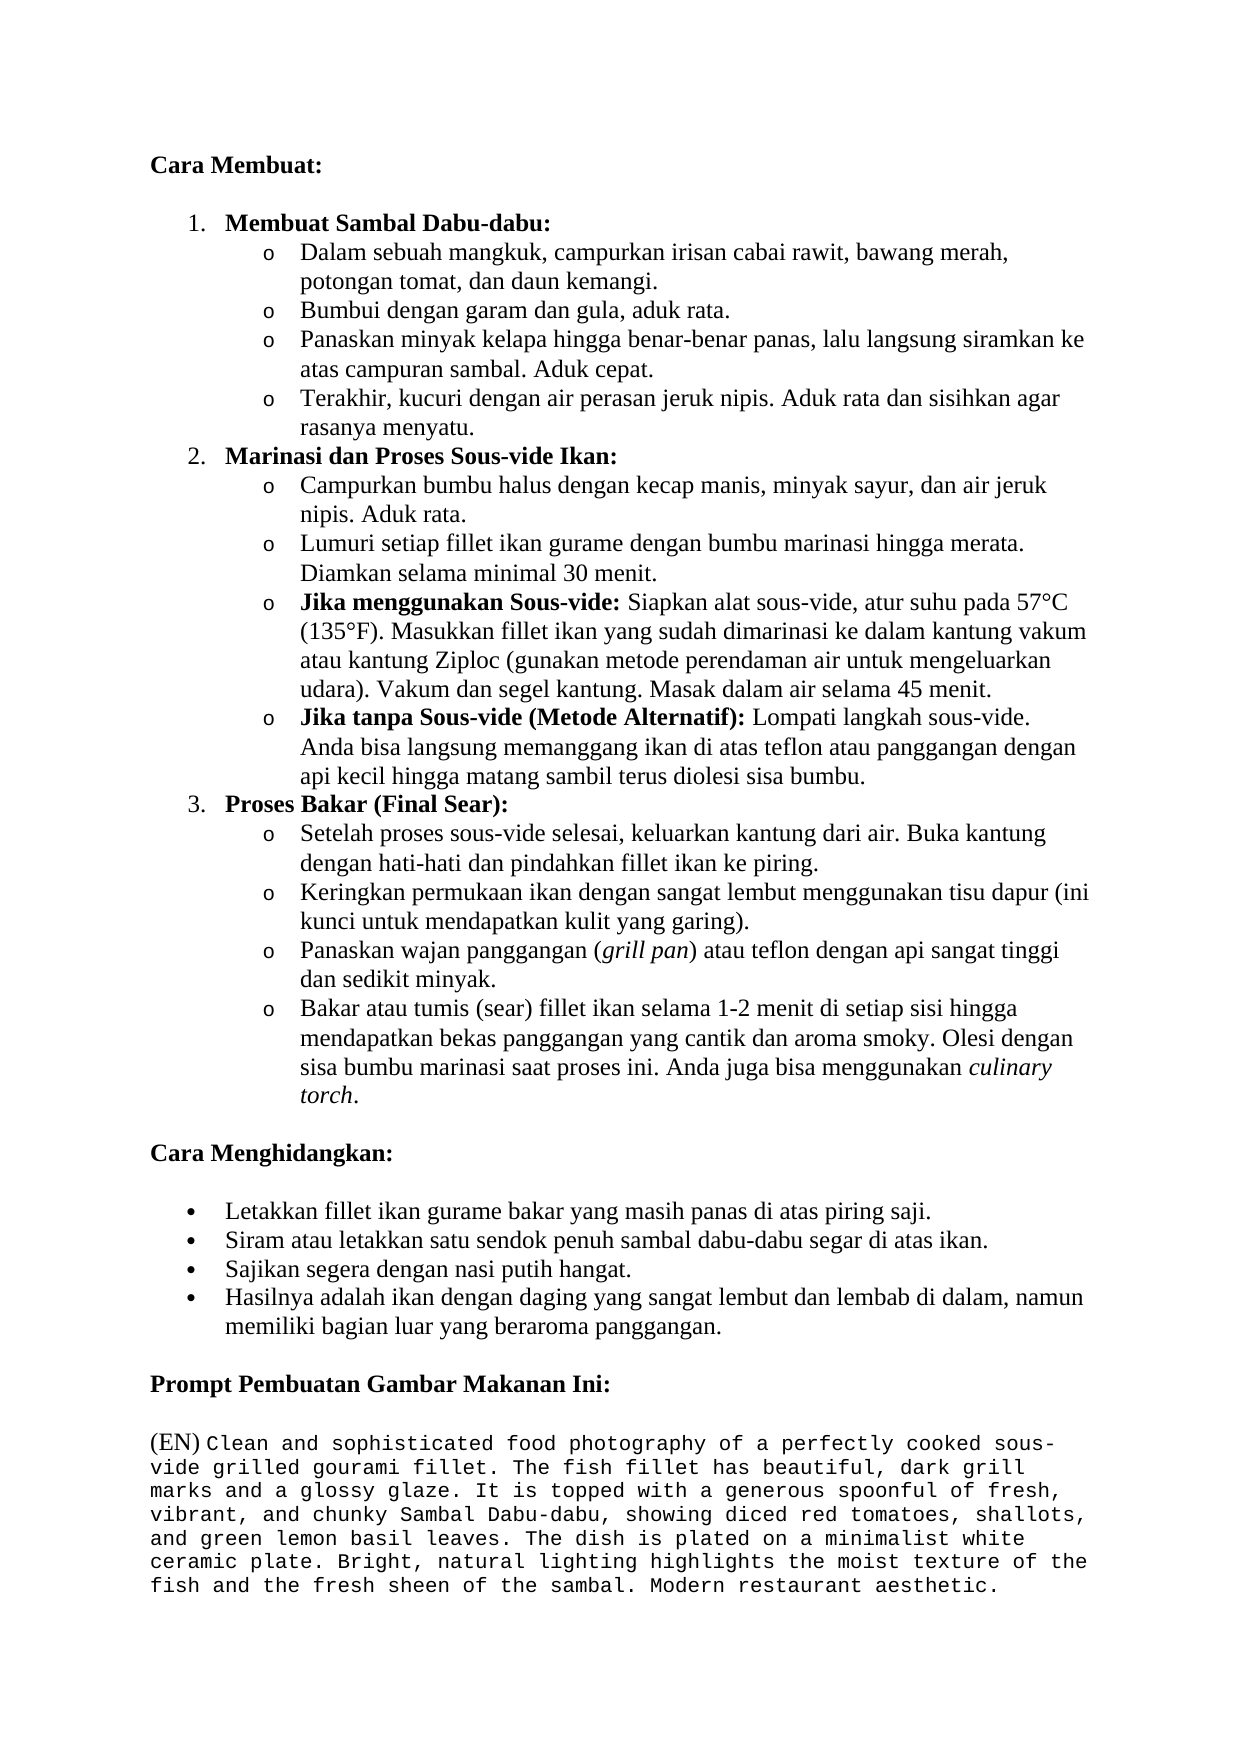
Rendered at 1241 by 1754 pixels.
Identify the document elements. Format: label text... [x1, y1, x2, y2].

text (EN) Clean and sophisticated food photography of a perfectly cooked sous-vide grilled gourami fillet. The fish fillet has beautiful, dark grill marks and a glossy glaze. It is topped with a generous spoonful of fresh, vibrant, and chunky Sambal Dabu-dabu, showing diced red tomatoes, shallots, and green lemon basil leaves. The dish is plated on a minimalist white ceramic plate. Bright, natural lighting highlights the moist texture of the fish and the fresh sheen of the sambal. Modern restaurant aesthetic. [150, 1427, 1090, 1598]
list Bakar atau tumis (sear) fillet ikan selama 1-2 menit di setiap sisi hingga mendapatkan bekas panggangan yang cantik dan aroma smoky. Olesi dengan sisa bumbu marinasi saat proses ini. Anda juga bisa menggunakan culinary torch. [262, 993, 1090, 1109]
list Proses Bakar (Final Sear): [187, 789, 1090, 818]
text Prompt Pembuatan Gambar Makanan Ini: [150, 1369, 1090, 1398]
list Campurkan bumbu halus dengan kecap manis, minyak sayur, dan air jeruk nipis. Aduk rata. [262, 470, 1090, 528]
list Keringkan permukaan ikan dengan sangat lembut menggunakan tisu dapur (ini kunci untuk mendapatkan kulit yang garing). [262, 877, 1090, 935]
list Jika tanpa Sous-vide (Metode Alternatif): Lompati langkah sous-vide. Anda bisa langsung memanggang ikan di atas teflon atau panggangan dengan api kecil hingga matang sambil terus diolesi sisa bumbu. [262, 702, 1090, 789]
list Dalam sebuah mangkuk, campurkan irisan cabai rawit, bawang merah, potongan tomat, dan daun kemangi. [262, 237, 1090, 295]
list Panaskan minyak kelapa hingga benar-benar panas, lalu langsung siramkan ke atas campuran sambal. Aduk cepat. [262, 324, 1090, 383]
list Panaskan wajan panggangan (grill pan) atau teflon dengan api sangat tinggi dan sedikit minyak. [262, 935, 1090, 993]
text Cara Menghidangkan: [150, 1138, 1090, 1167]
text Cara Membuat: [150, 150, 1090, 179]
list Bumbui dengan garam dan gula, aduk rata. [262, 295, 1090, 324]
list Siram atau letakkan satu sendok penuh sambal dabu-dabu segar di atas ikan. [187, 1225, 1090, 1254]
list Jika menggunakan Sous-vide: Siapkan alat sous-vide, atur suhu pada 57°C (135°F). Masukkan fillet ikan yang sudah dimarinasi ke dalam kantung vakum atau kantung Ziploc (gunakan metode perendaman air untuk mengeluarkan udara). Vakum dan segel kantung. Masak dalam air selama 45 menit. [262, 587, 1090, 702]
list Hasilnya adalah ikan dengan daging yang sangat lembut dan lembab di dalam, namun memiliki bagian luar yang beraroma panggangan. [187, 1282, 1090, 1340]
list Sajikan segera dengan nasi putih hangat. [187, 1254, 1090, 1282]
list Terakhir, kucuri dengan air perasan jeruk nipis. Aduk rata dan sisihkan agar rasanya menyatu. [262, 383, 1090, 441]
list Setelah proses sous-vide selesai, keluarkan kantung dari air. Buka kantung dengan hati-hati dan pindahkan fillet ikan ke piring. [262, 818, 1090, 877]
list Letakkan fillet ikan gurame bakar yang masih panas di atas piring saji. [187, 1196, 1090, 1225]
list Lumuri setiap fillet ikan gurame dengan bumbu marinasi hingga merata. Diamkan selama minimal 30 menit. [262, 528, 1090, 587]
list Membuat Sambal Dabu-dabu: [187, 208, 1090, 237]
list Marinasi dan Proses Sous-vide Ikan: [187, 441, 1090, 470]
